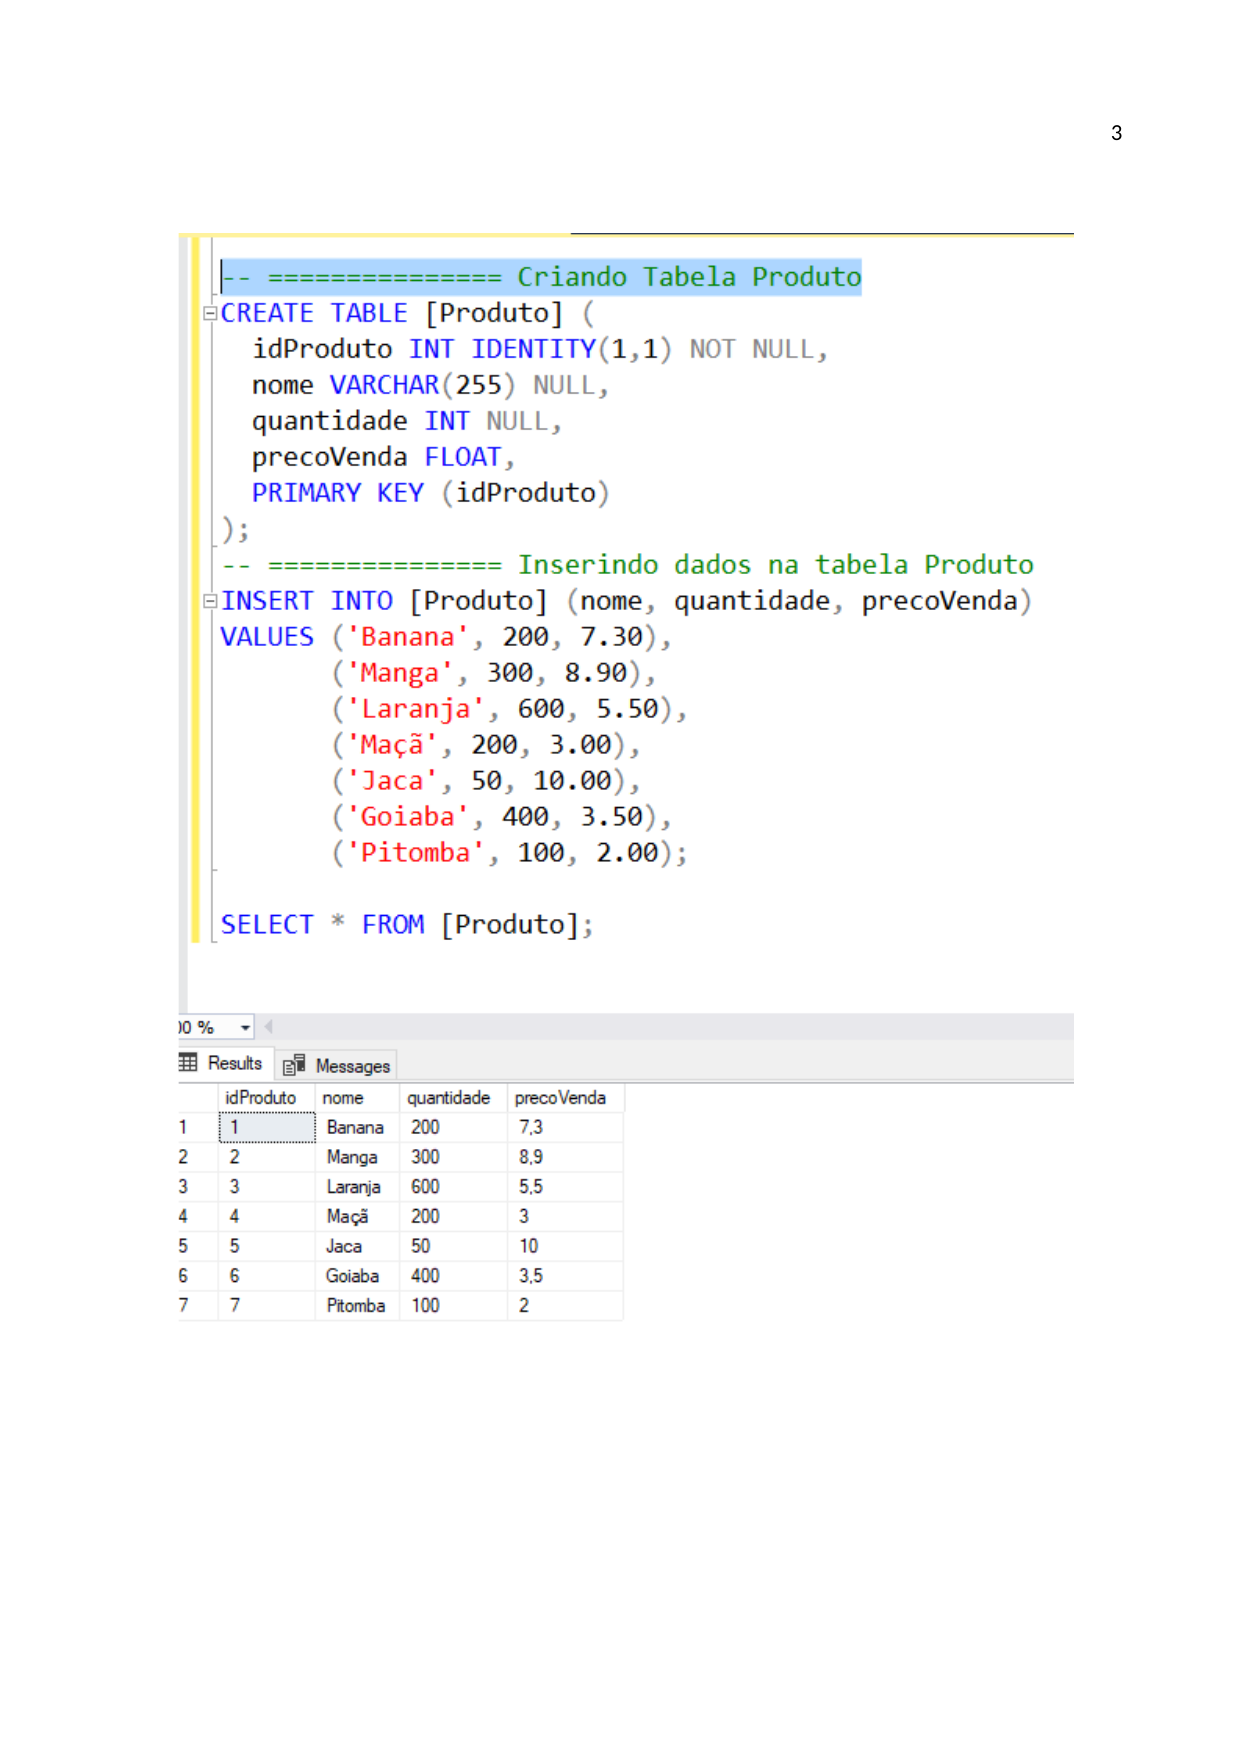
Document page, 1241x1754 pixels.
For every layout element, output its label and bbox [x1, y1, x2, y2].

picture [177, 233, 1074, 1340]
